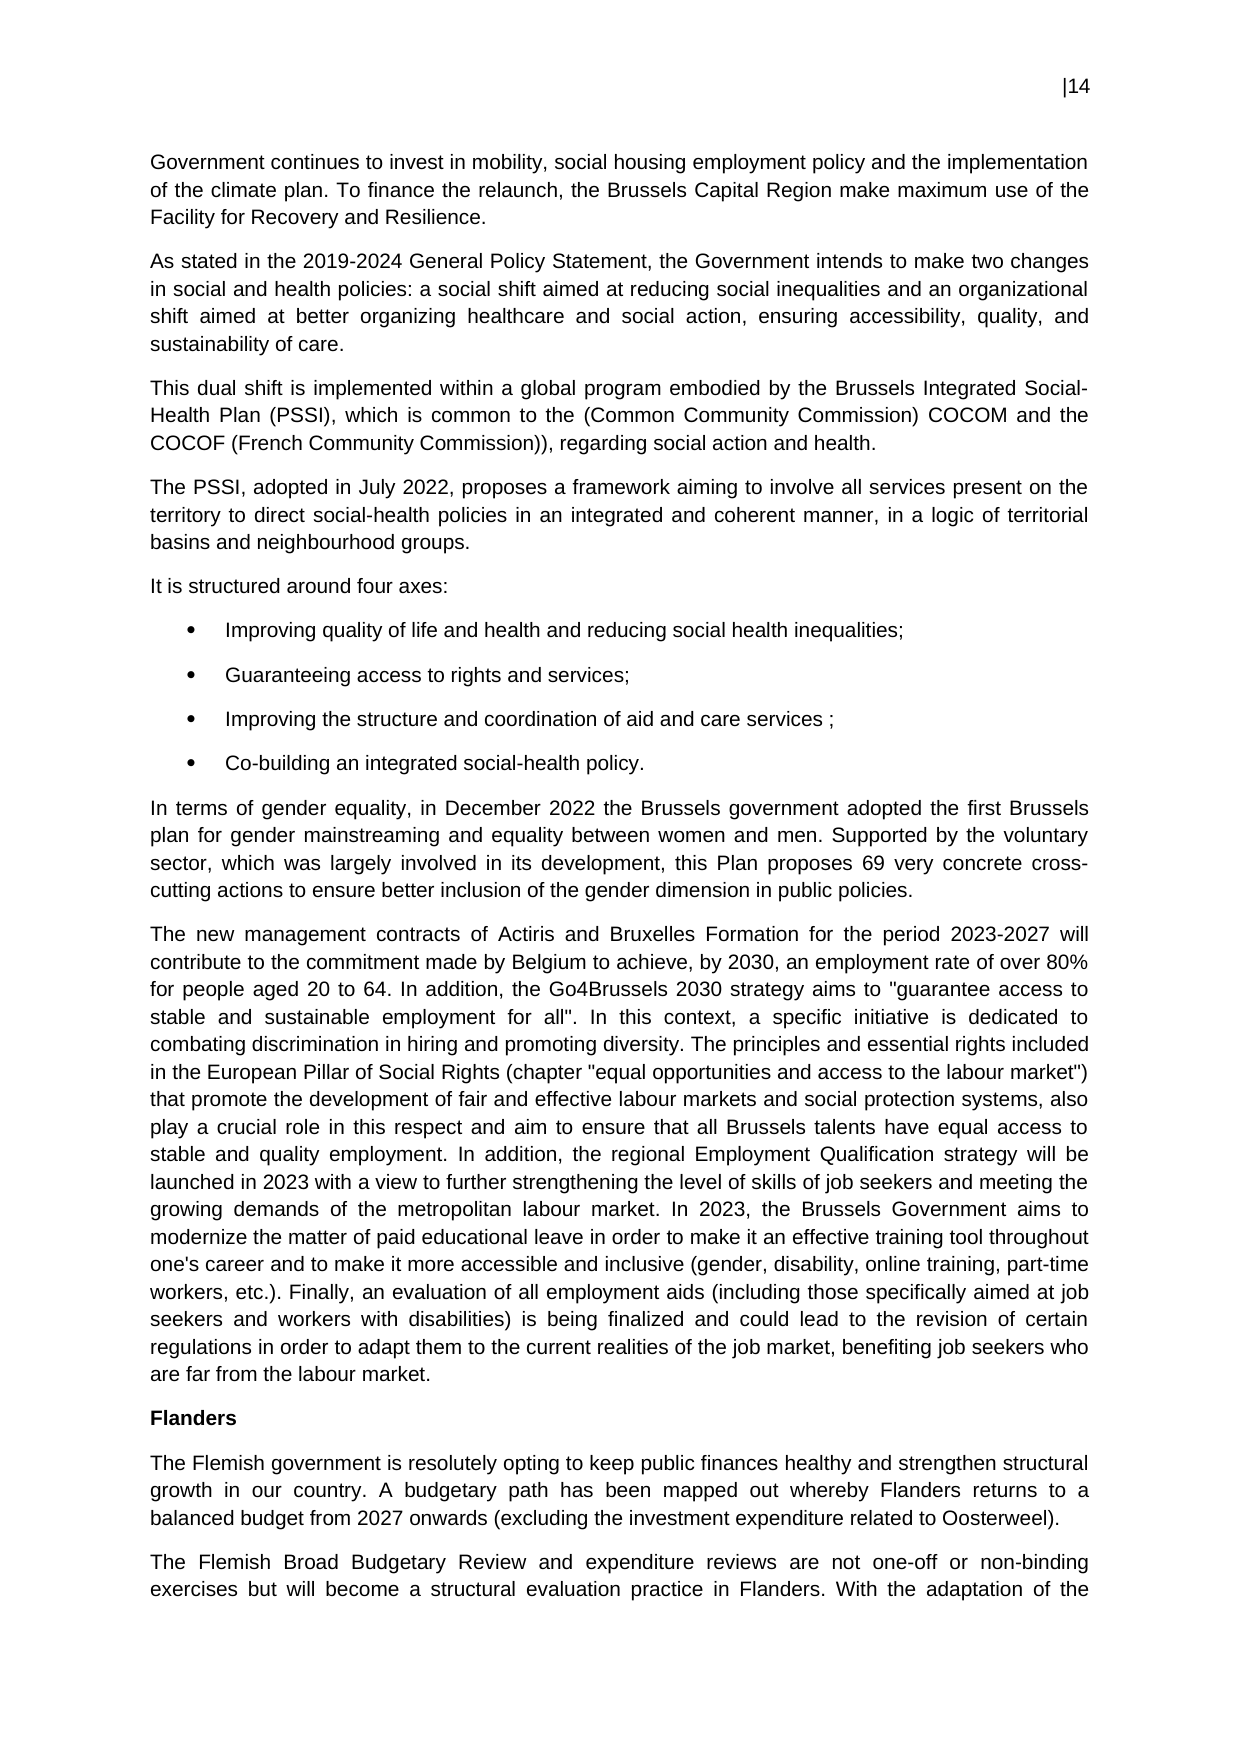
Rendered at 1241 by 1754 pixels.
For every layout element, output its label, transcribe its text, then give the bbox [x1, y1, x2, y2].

text Flanders [150, 1406, 1090, 1430]
list Improving the structure and coordination of aid and care services ; [187, 707, 1090, 731]
text The Flemish government is resolutely opting to keep public finances healthy and strengthen structural growth in our country. A budgetary path has been mapped out whereby Flanders returns to a balanced budget from 2027 onwards (excluding the investment expenditure related to Oosterweel). [150, 1450, 1090, 1529]
text This dual shift is implemented within a global program embodied by the Brussels Integrated Social-Health Plan (PSSI), which is common to the (Common Community Commission) COCOM and the COCOF (French Community Commission)), regarding social action and health. [150, 376, 1090, 455]
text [150, 1549, 1090, 1601]
text As stated in the 2019-2024 General Policy Statement, the Government intends to make two changes in social and health policies: a social shift aimed at reducing social inequalities and an organizational shift aimed at better organizing healthcare and social action, ensuring accessibility, quality, and sustainability of care. [150, 249, 1090, 356]
text In terms of gender equality, in December 2022 the Brussels government adopted the first Brussels plan for gender mainstreaming and equality between women and men. Supported by the voluntary sector, which was largely involved in its development, this Plan proposes 69 very concrete cross-cutting actions to ensure better inclusion of the gender dimension in public policies. [150, 795, 1090, 902]
text It is structured around four axes: [150, 574, 1090, 598]
text The PSSI, adopted in July 2022, proposes a framework aiming to involve all services present on the territory to direct social-health policies in an integrated and coherent manner, in a logic of territorial basins and neighbourhood groups. [150, 475, 1090, 554]
list Guaranteeing access to rights and services; [187, 663, 1090, 687]
list Improving quality of life and health and reducing social health inequalities; [187, 618, 1090, 642]
text The new management contracts of Actiris and Bruxelles Formation for the period 2023-2027 will contribute to the commitment made by Belgium to achieve, by 2030, an employment rate of over 80% for people aged 20 to 64. In addition, the Go4Brussels 2030 strategy aims to "guarantee access to stable and sustainable employment for all". In this context, a specific initiative is dedicated to combating discrimination in hiring and promoting diversity. The principles and essential rights included in the European Pillar of Social Rights (chapter "equal opportunities and access to the labour market") that promote the development of fair and effective labour markets and social protection systems, also play a crucial role in this respect and aim to ensure that all Brussels talents have equal access to stable and quality employment. In addition, the regional Employment Qualification strategy will be launched in 2023 with a view to further strengthening the level of skills of job seekers and meeting the growing demands of the metropolitan labour market. In 2023, the Brussels Government aims to modernize the matter of paid educational leave in order to make it an effective training tool throughout one's career and to make it more accessible and inclusive (gender, disability, online training, part-time workers, etc.). Finally, an evaluation of all employment aids (including those specifically aimed at job seekers and workers with disabilities) is being finalized and could lead to the revision of certain regulations in order to adapt them to the current realities of the job market, benefiting job seekers who are far from the labour market. [150, 922, 1090, 1386]
list Co-building an integrated social-health policy. [187, 751, 1090, 775]
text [150, 150, 1090, 229]
